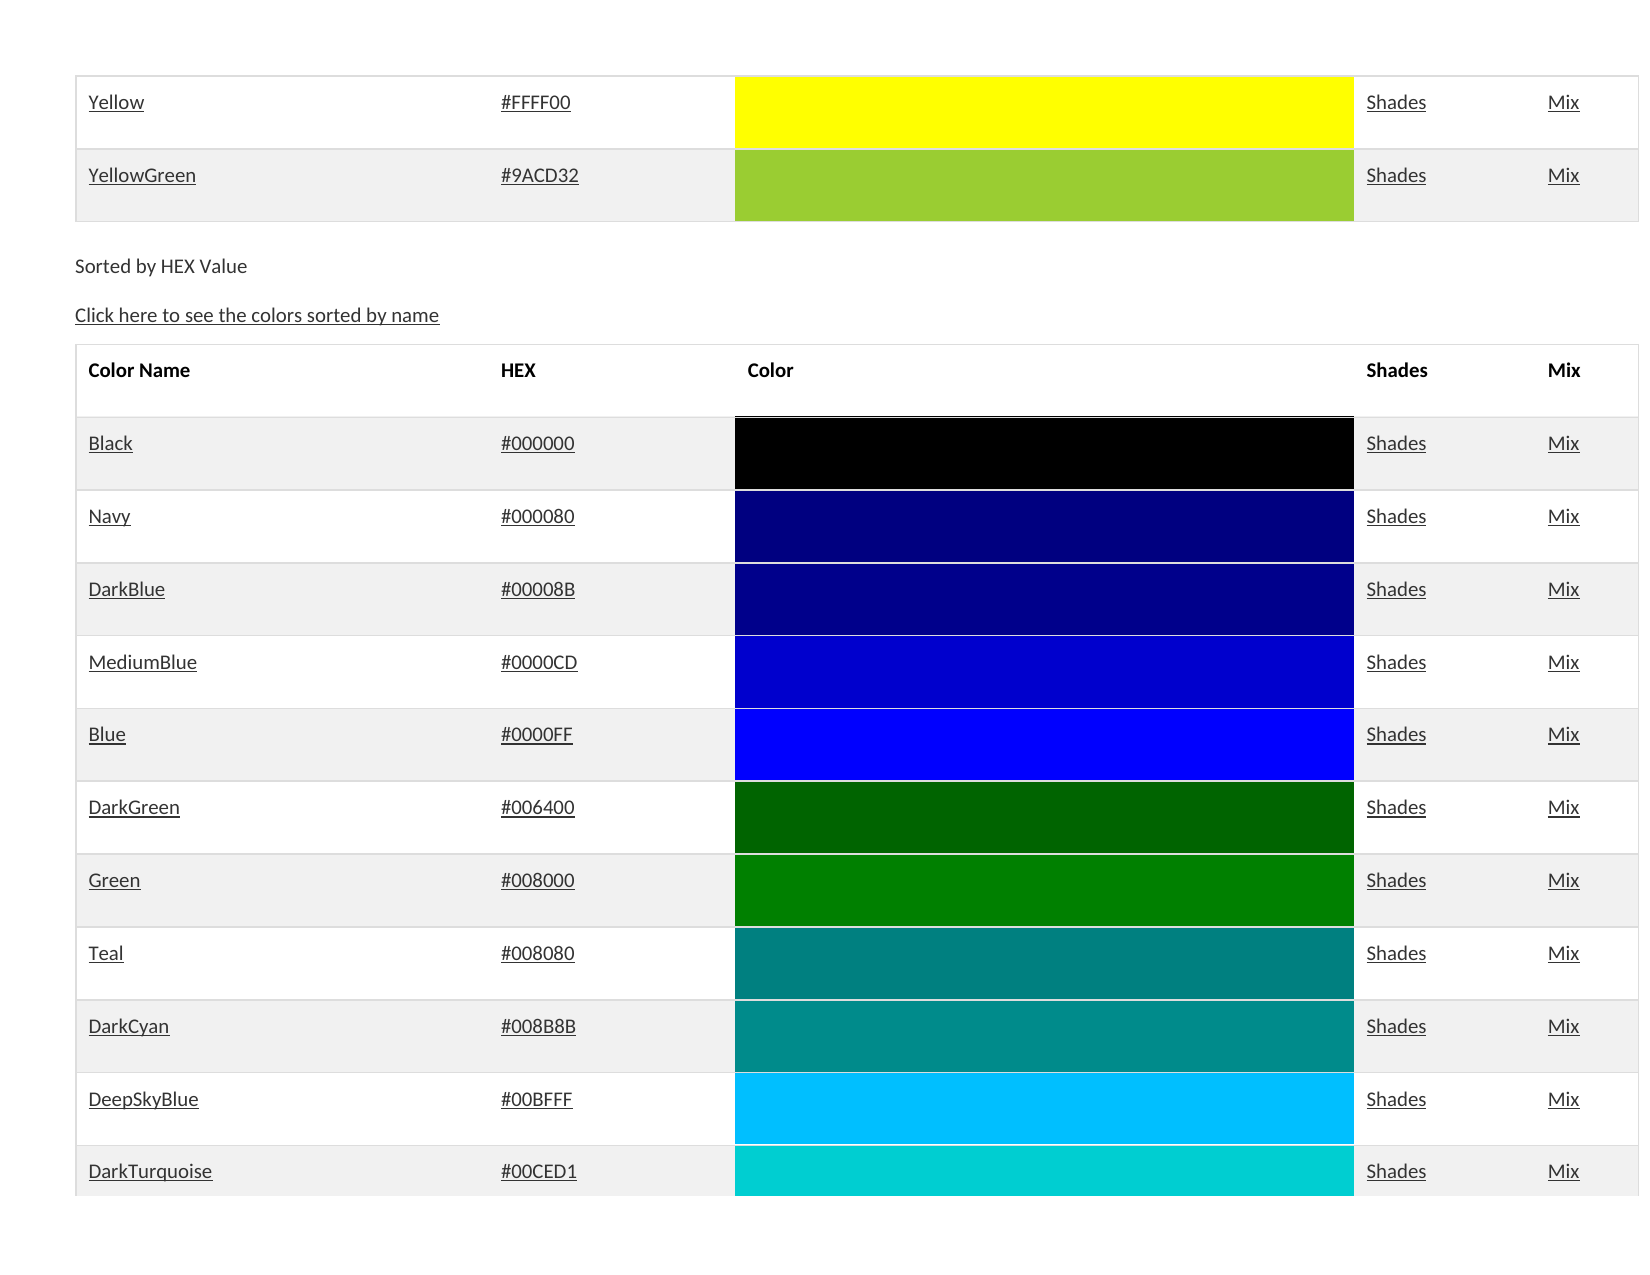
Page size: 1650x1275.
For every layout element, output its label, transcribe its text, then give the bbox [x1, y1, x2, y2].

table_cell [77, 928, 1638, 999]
text Click here to see the colors sorted by name [75, 294, 1575, 328]
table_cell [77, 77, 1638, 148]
subtitle Sorted by HEX Value [75, 253, 1575, 279]
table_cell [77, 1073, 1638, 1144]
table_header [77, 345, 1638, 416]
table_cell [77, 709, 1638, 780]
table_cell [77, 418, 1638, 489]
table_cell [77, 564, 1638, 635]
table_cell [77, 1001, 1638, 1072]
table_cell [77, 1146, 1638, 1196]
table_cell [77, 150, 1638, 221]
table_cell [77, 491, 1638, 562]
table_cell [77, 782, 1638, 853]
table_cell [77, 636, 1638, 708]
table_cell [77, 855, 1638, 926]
